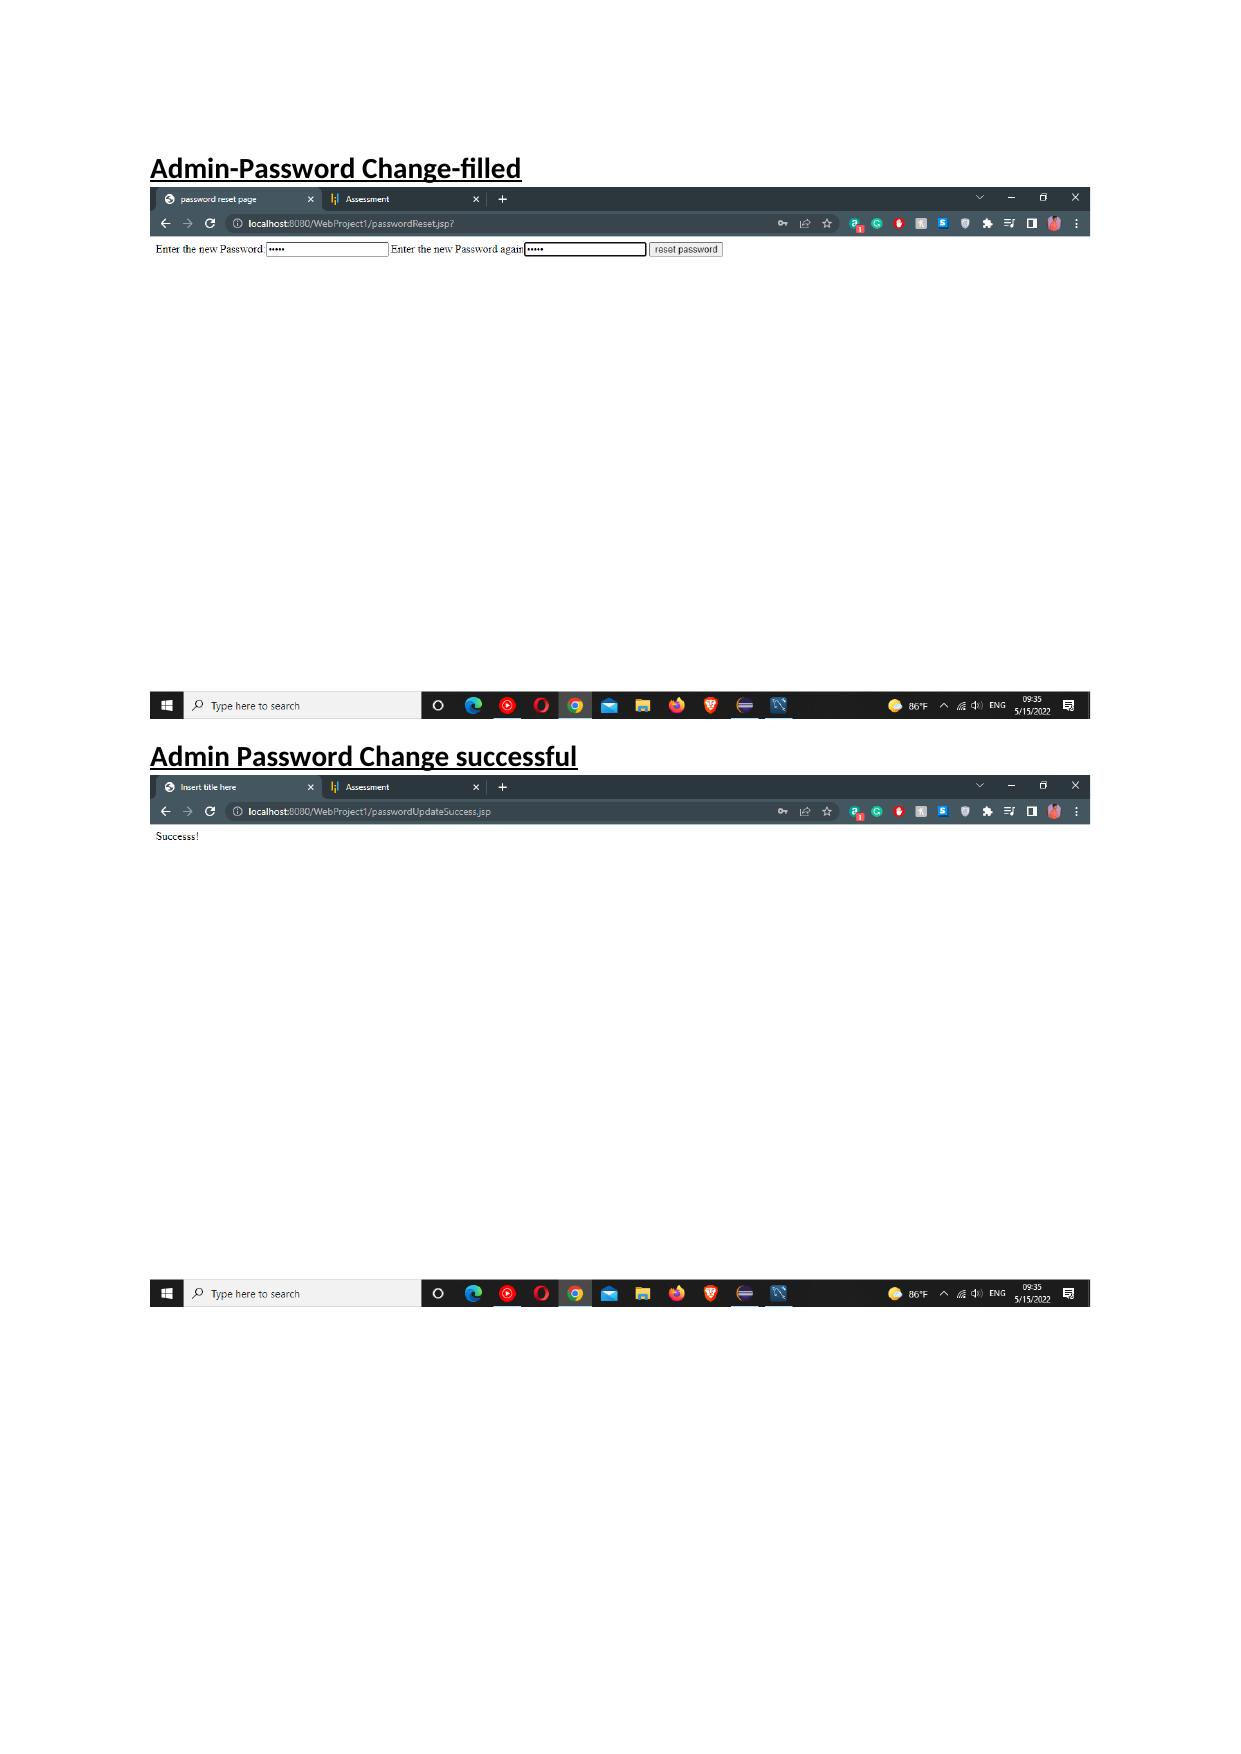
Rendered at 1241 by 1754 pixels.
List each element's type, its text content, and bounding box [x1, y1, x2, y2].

picture [150, 187, 1091, 719]
text Admin-Password Change-filled [150, 150, 1090, 187]
picture [150, 775, 1091, 1307]
text Admin Password Change successful [150, 738, 1090, 775]
